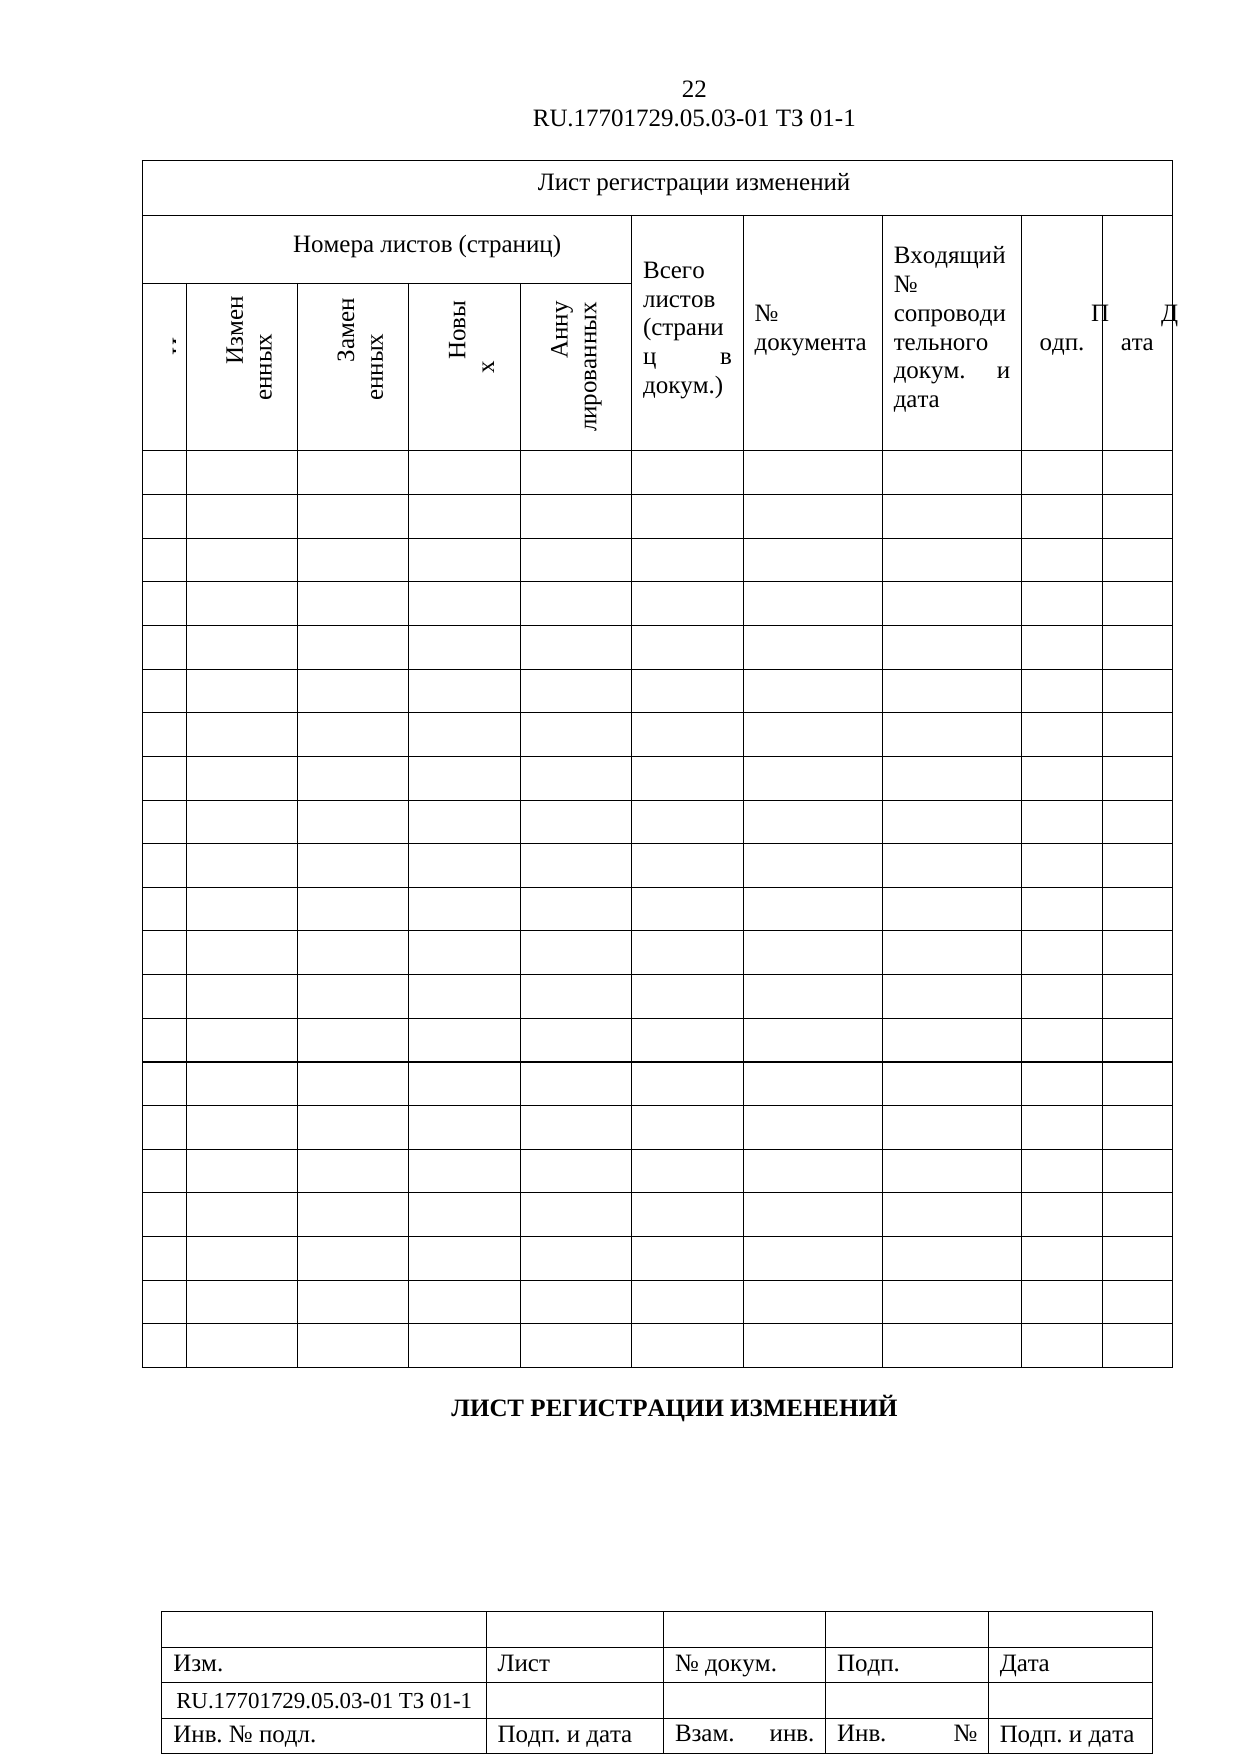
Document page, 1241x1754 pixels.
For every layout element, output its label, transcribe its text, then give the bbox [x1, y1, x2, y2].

table_cell [187, 931, 297, 974]
table_cell [632, 626, 743, 668]
table_cell [521, 757, 631, 799]
table_cell [744, 539, 882, 581]
table_cell [298, 713, 408, 756]
table_header Лист регистрации изменений [143, 161, 1172, 215]
table_cell [632, 888, 743, 930]
table_cell Номера листов (страниц) [143, 216, 631, 283]
table_cell [883, 495, 1021, 538]
table_cell [521, 670, 631, 712]
table_cell [298, 539, 408, 581]
table_cell [521, 1063, 631, 1105]
table_cell [1022, 495, 1102, 538]
table_cell [632, 451, 743, 494]
table_cell [1022, 844, 1102, 887]
table_cell [521, 1281, 631, 1323]
table_cell [298, 975, 408, 1018]
table_cell [409, 670, 520, 712]
table_cell [883, 582, 1021, 625]
table_cell [1103, 801, 1172, 843]
table_cell Изм. [143, 284, 186, 450]
table_cell [883, 713, 1021, 756]
table_cell [409, 844, 520, 887]
table_cell [298, 451, 408, 494]
table_cell [187, 801, 297, 843]
table_cell [187, 670, 297, 712]
table_cell [521, 1237, 631, 1279]
table_cell [1022, 1193, 1102, 1236]
table_cell [883, 1193, 1021, 1236]
table_cell [187, 713, 297, 756]
table_cell [883, 539, 1021, 581]
table_cell [143, 1324, 186, 1367]
table_cell [409, 1019, 520, 1061]
table_cell [409, 1150, 520, 1192]
table_cell [187, 495, 297, 538]
table_cell [632, 1019, 743, 1061]
table_cell [1022, 931, 1102, 974]
table_cell [1022, 626, 1102, 668]
table_cell [1103, 888, 1172, 930]
table_cell [521, 539, 631, 581]
table_cell [409, 1193, 520, 1236]
table_cell [1103, 1106, 1172, 1149]
table_cell [521, 713, 631, 756]
table_cell [632, 757, 743, 799]
table_cell [521, 801, 631, 843]
table_cell [744, 670, 882, 712]
table_cell [1103, 1150, 1172, 1192]
table_cell [1103, 495, 1172, 538]
table_cell [883, 670, 1021, 712]
table_cell [1022, 975, 1102, 1018]
table_cell [883, 626, 1021, 668]
table_cell [521, 1193, 631, 1236]
table_cell [1103, 757, 1172, 799]
table_cell [1103, 539, 1172, 581]
table_cell [1022, 1237, 1102, 1279]
table_cell [187, 539, 297, 581]
table_cell [1103, 1193, 1172, 1236]
table_cell [744, 626, 882, 668]
table_cell [883, 1281, 1021, 1323]
table_cell [409, 451, 520, 494]
table_cell [632, 844, 743, 887]
table_cell [187, 451, 297, 494]
table_cell [883, 975, 1021, 1018]
table_cell Дата [1103, 216, 1172, 450]
table_cell [187, 888, 297, 930]
table_cell [409, 1281, 520, 1323]
table_cell [1103, 844, 1172, 887]
table_cell [883, 1237, 1021, 1279]
table_cell [409, 1324, 520, 1367]
table_cell [632, 670, 743, 712]
table_cell [143, 670, 186, 712]
table_cell [744, 495, 882, 538]
table_cell [744, 1281, 882, 1323]
table_cell [143, 1063, 186, 1105]
table_cell Аннулированных [521, 284, 631, 450]
table_cell [632, 1237, 743, 1279]
table_cell [1022, 801, 1102, 843]
table_cell [744, 451, 882, 494]
table_cell [409, 495, 520, 538]
table_cell [744, 844, 882, 887]
table_cell Измененных [187, 284, 297, 450]
table_cell [744, 713, 882, 756]
table_cell [1022, 713, 1102, 756]
table_cell [143, 539, 186, 581]
table_cell [521, 975, 631, 1018]
table_cell [143, 582, 186, 625]
table_cell [143, 1150, 186, 1192]
table_cell [409, 801, 520, 843]
table_cell [632, 713, 743, 756]
table_cell [409, 1106, 520, 1149]
table_cell [409, 757, 520, 799]
table_cell [632, 495, 743, 538]
table_cell [744, 582, 882, 625]
table_cell [632, 1193, 743, 1236]
table_cell [744, 1106, 882, 1149]
table_cell [298, 844, 408, 887]
table_cell [409, 1237, 520, 1279]
table_cell [883, 757, 1021, 799]
table_cell [1103, 670, 1172, 712]
table_cell [521, 626, 631, 668]
table_cell [187, 1150, 297, 1192]
table_cell [298, 1063, 408, 1105]
table_cell [521, 451, 631, 494]
table_cell [521, 844, 631, 887]
table_cell [1022, 888, 1102, 930]
table_cell [187, 626, 297, 668]
table_cell [143, 1019, 186, 1061]
table_cell [143, 1281, 186, 1323]
table_cell [409, 582, 520, 625]
table_cell [632, 1063, 743, 1105]
table_cell [143, 844, 186, 887]
table_cell [744, 1193, 882, 1236]
table_cell [521, 931, 631, 974]
table_cell Замененных [298, 284, 408, 450]
table_cell [187, 757, 297, 799]
table_cell [143, 931, 186, 974]
table_cell [883, 1106, 1021, 1149]
table_cell [143, 451, 186, 494]
table_cell [143, 757, 186, 799]
table_cell [187, 1063, 297, 1105]
table_cell [143, 495, 186, 538]
table_cell [298, 626, 408, 668]
table_cell [298, 1150, 408, 1192]
table_cell [1022, 1019, 1102, 1061]
table_cell [187, 1019, 297, 1061]
table_cell [521, 1019, 631, 1061]
table_cell [298, 801, 408, 843]
table_cell [187, 844, 297, 887]
table_cell [187, 1237, 297, 1279]
table_cell [1103, 582, 1172, 625]
table_cell [298, 1281, 408, 1323]
table_cell [1103, 626, 1172, 668]
table_cell [632, 582, 743, 625]
table_cell [1103, 1281, 1172, 1323]
table_cell [298, 670, 408, 712]
table_cell [883, 801, 1021, 843]
table_cell [143, 1193, 186, 1236]
table_cell [744, 1063, 882, 1105]
table_cell [1022, 1063, 1102, 1105]
table_cell [744, 1237, 882, 1279]
table_cell [1103, 713, 1172, 756]
table_cell [744, 1150, 882, 1192]
table_cell Подп. [1022, 216, 1102, 450]
table_cell [632, 931, 743, 974]
table_cell [298, 1237, 408, 1279]
table_cell [298, 931, 408, 974]
table_cell [883, 1150, 1021, 1192]
table_cell [298, 582, 408, 625]
table_cell [1103, 931, 1172, 974]
table_cell [1103, 1063, 1172, 1105]
table_cell [409, 713, 520, 756]
table_cell [187, 975, 297, 1018]
table_cell [187, 582, 297, 625]
table_cell [632, 539, 743, 581]
table_cell [1022, 582, 1102, 625]
table_cell [143, 713, 186, 756]
table_cell [521, 1106, 631, 1149]
table_cell [1022, 1106, 1102, 1149]
table_cell [521, 495, 631, 538]
table_cell [409, 539, 520, 581]
table_cell [298, 495, 408, 538]
table_cell [632, 801, 743, 843]
table_cell [521, 1324, 631, 1367]
subtitle ЛИСТ РЕГИСТРАЦИИ ИЗМЕНЕНИЙ [229, 1393, 1137, 1422]
table_cell [187, 1324, 297, 1367]
table_cell [883, 1324, 1021, 1367]
table_cell [298, 757, 408, 799]
table_cell [143, 888, 186, 930]
table_cell [143, 1106, 186, 1149]
table_cell [744, 888, 882, 930]
table_cell [143, 801, 186, 843]
table_cell [409, 1063, 520, 1105]
table_cell [883, 931, 1021, 974]
table_cell [1022, 1150, 1102, 1192]
table_cell [1022, 1281, 1102, 1323]
table_cell [521, 888, 631, 930]
table_cell Входящий № сопроводительного докум. и дата [883, 216, 1021, 450]
table_cell [298, 1324, 408, 1367]
table_cell [409, 888, 520, 930]
table_cell [298, 1193, 408, 1236]
table_cell [1022, 1324, 1102, 1367]
table_cell Новых [409, 284, 520, 450]
table_cell [143, 626, 186, 668]
table_cell [632, 1106, 743, 1149]
table_cell [883, 888, 1021, 930]
table_cell [632, 1150, 743, 1192]
table_cell № документа [744, 216, 882, 450]
table_cell [143, 975, 186, 1018]
table_cell [409, 931, 520, 974]
table_cell [521, 582, 631, 625]
table_cell [298, 1106, 408, 1149]
table_cell [1022, 539, 1102, 581]
table_cell [883, 1019, 1021, 1061]
table_cell [187, 1281, 297, 1323]
table_cell [409, 975, 520, 1018]
table_cell [143, 1237, 186, 1279]
table_cell [883, 1063, 1021, 1105]
table_cell Всего листов (страниц в докум.) [632, 216, 743, 450]
table_cell [521, 1150, 631, 1192]
table_cell [1103, 1237, 1172, 1279]
table_cell [1103, 1019, 1172, 1061]
table_cell [1022, 757, 1102, 799]
table_cell [632, 1281, 743, 1323]
table_cell [298, 888, 408, 930]
table_cell [744, 931, 882, 974]
table_cell [187, 1193, 297, 1236]
table_cell [632, 1324, 743, 1367]
table_cell [744, 801, 882, 843]
table_cell [744, 1019, 882, 1061]
table_cell [632, 975, 743, 1018]
table_cell [744, 1324, 882, 1367]
table_cell [883, 451, 1021, 494]
table_cell [1022, 451, 1102, 494]
table_cell [409, 626, 520, 668]
table_cell [1103, 1324, 1172, 1367]
table_cell [744, 975, 882, 1018]
table_cell [883, 844, 1021, 887]
table_cell [744, 757, 882, 799]
table_cell [187, 1106, 297, 1149]
table_cell [298, 1019, 408, 1061]
table_cell [1103, 975, 1172, 1018]
table_cell [1022, 670, 1102, 712]
table_cell [1103, 451, 1172, 494]
